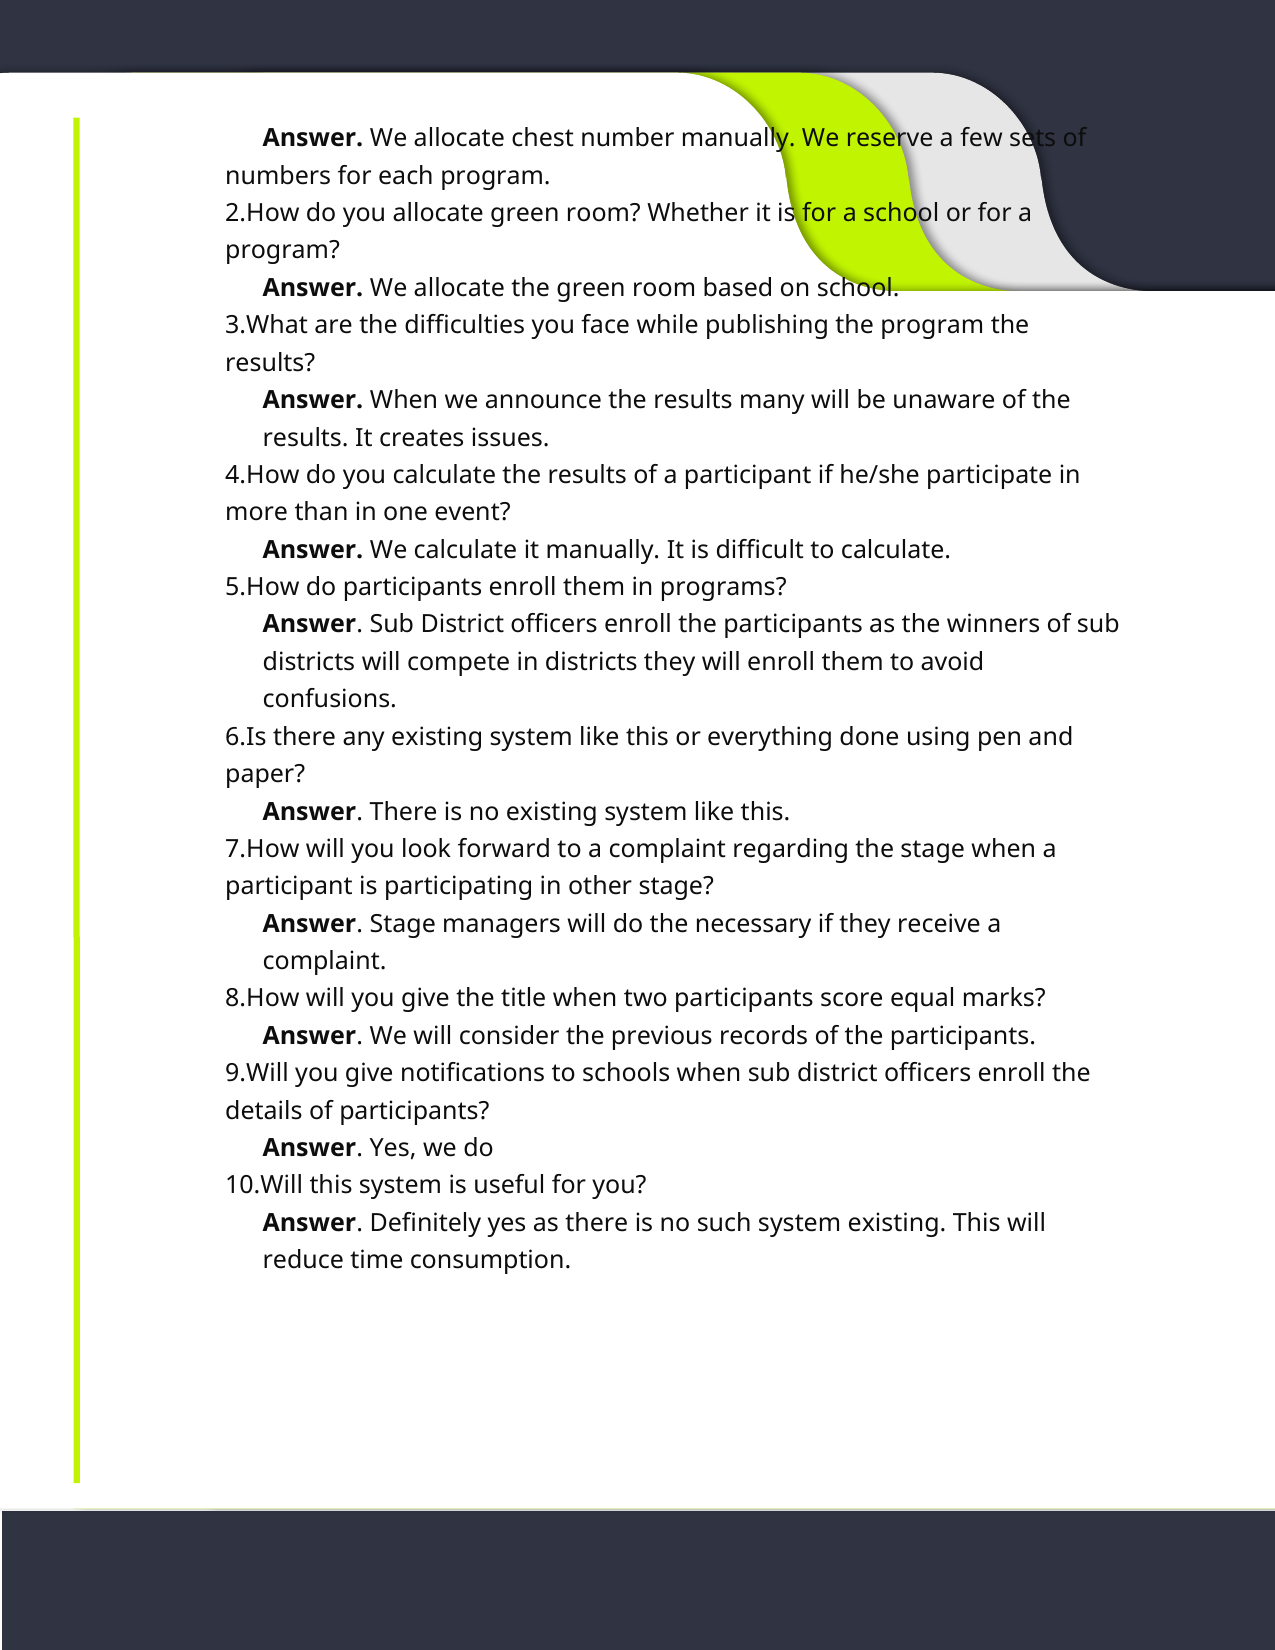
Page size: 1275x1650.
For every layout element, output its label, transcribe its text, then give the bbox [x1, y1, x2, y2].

text 10.Will this system is useful for you? [225, 1167, 1125, 1201]
text Answer. We allocate the green room based on school. [262, 269, 1125, 304]
text 5.How do participants enroll them in programs? [225, 569, 1125, 603]
text 7.How will you look forward to a complaint regarding the stage when a participant is participating in other stage? [225, 831, 1125, 902]
text 3.What are the difficulties you face while publishing the program the results? [225, 307, 1125, 378]
text Answer. Sub District officers enroll the participants as the winners of sub districts will compete in districts they will enroll them to avoid confusions. [262, 606, 1125, 715]
text 6.Is there any existing system like this or everything done using pen and paper? [225, 718, 1125, 790]
text Answer. Definitely yes as there is no such system existing. This will reduce time consumption. [262, 1204, 1125, 1276]
text 2.How do you allocate green room? Whether it is for a school or for a program? [225, 195, 1125, 266]
text Answer. There is no existing system like this. [262, 793, 1125, 827]
text Answer. Yes, we do [262, 1130, 1125, 1164]
text 4.How do you calculate the results of a participant if he/she participate in more than in one event? [225, 457, 1125, 528]
text Answer. We calculate it manually. It is difficult to calculate. [262, 531, 1125, 565]
text Answer. When we announce the results many will be unaware of the results. It creates issues. [262, 382, 1125, 453]
text 9.Will you give notifications to schools when sub district officers enroll the details of participants? [225, 1055, 1125, 1126]
text Answer. We will consider the previous records of the participants. [262, 1017, 1125, 1052]
text Answer. We allocate chest number manually. We reserve a few sets of numbers for each program. [225, 120, 1125, 191]
text Answer. Stage managers will do the necessary if they receive a complaint. [262, 905, 1125, 977]
text 8.How will you give the title when two participants score equal marks? [225, 980, 1125, 1014]
